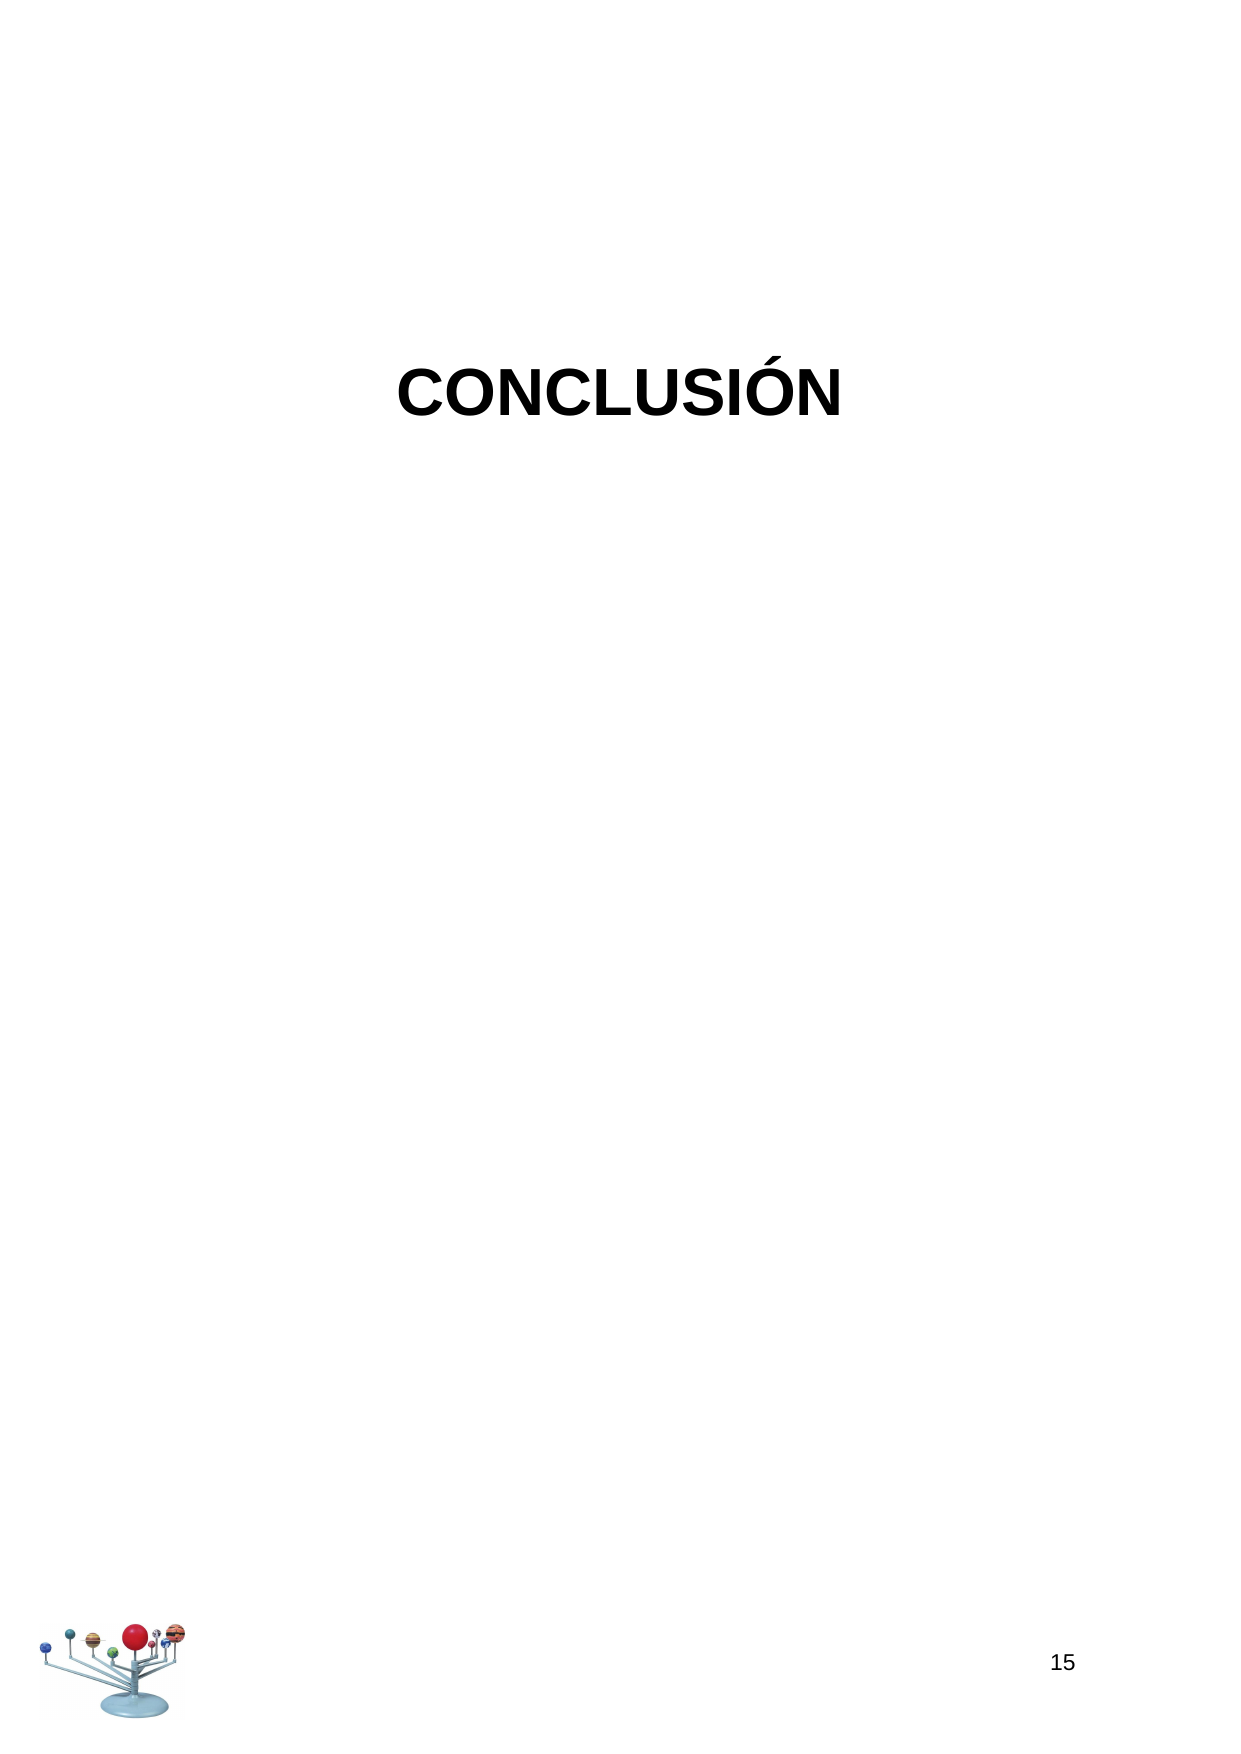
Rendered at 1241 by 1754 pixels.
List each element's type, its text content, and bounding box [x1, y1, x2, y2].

picture [39, 1623, 186, 1720]
text CONCLUSIÓN [150, 352, 1090, 429]
